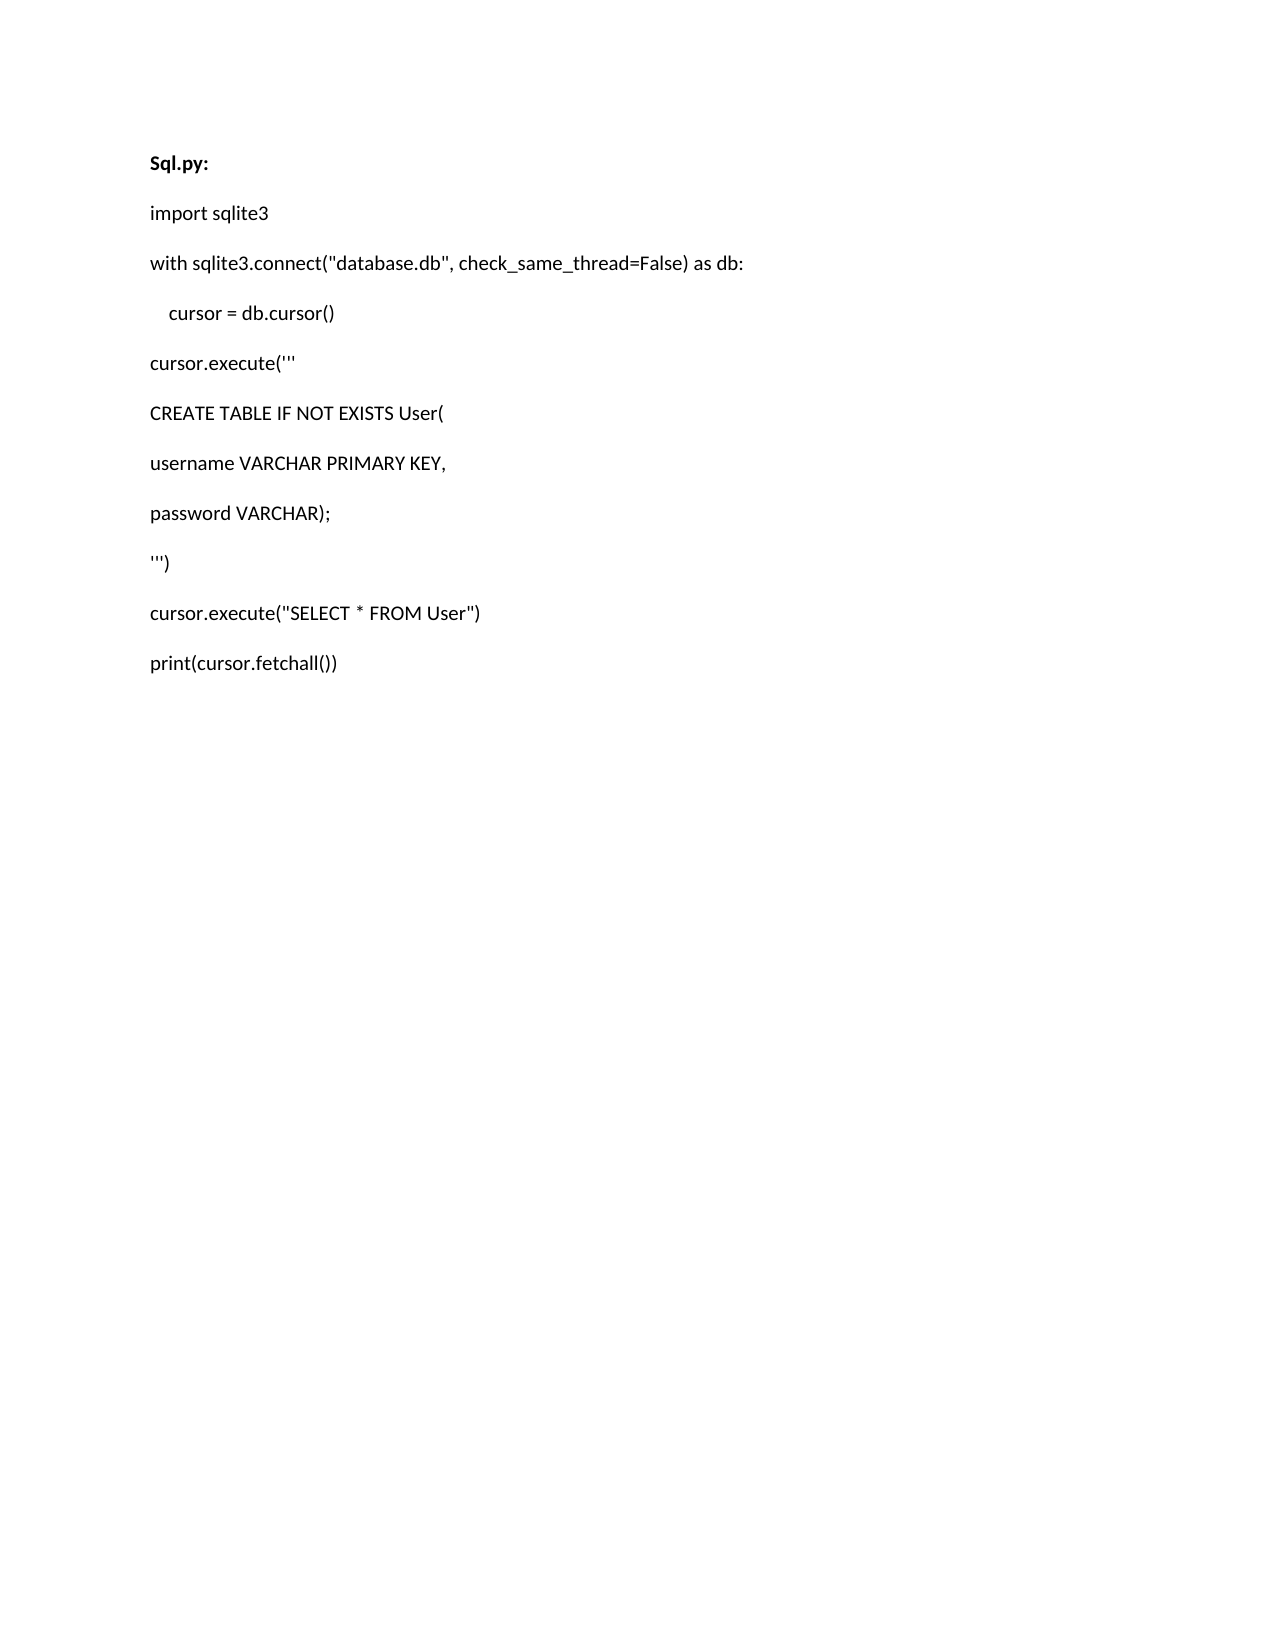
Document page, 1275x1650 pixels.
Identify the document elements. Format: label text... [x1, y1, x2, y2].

text password VARCHAR); [150, 500, 1125, 525]
text import sqlite3 [150, 200, 1125, 225]
text cursor.execute(''' [150, 350, 1125, 375]
text CREATE TABLE IF NOT EXISTS User( [150, 400, 1125, 425]
text Sql.py: [150, 150, 1125, 175]
text ''') [150, 550, 1125, 575]
text cursor = db.cursor() [150, 300, 1125, 325]
text print(cursor.fetchall()) [150, 650, 1125, 675]
text with sqlite3.connect("database.db", check_same_thread=False) as db: [150, 250, 1125, 275]
text cursor.execute("SELECT * FROM User") [150, 600, 1125, 625]
text username VARCHAR PRIMARY KEY, [150, 450, 1125, 475]
